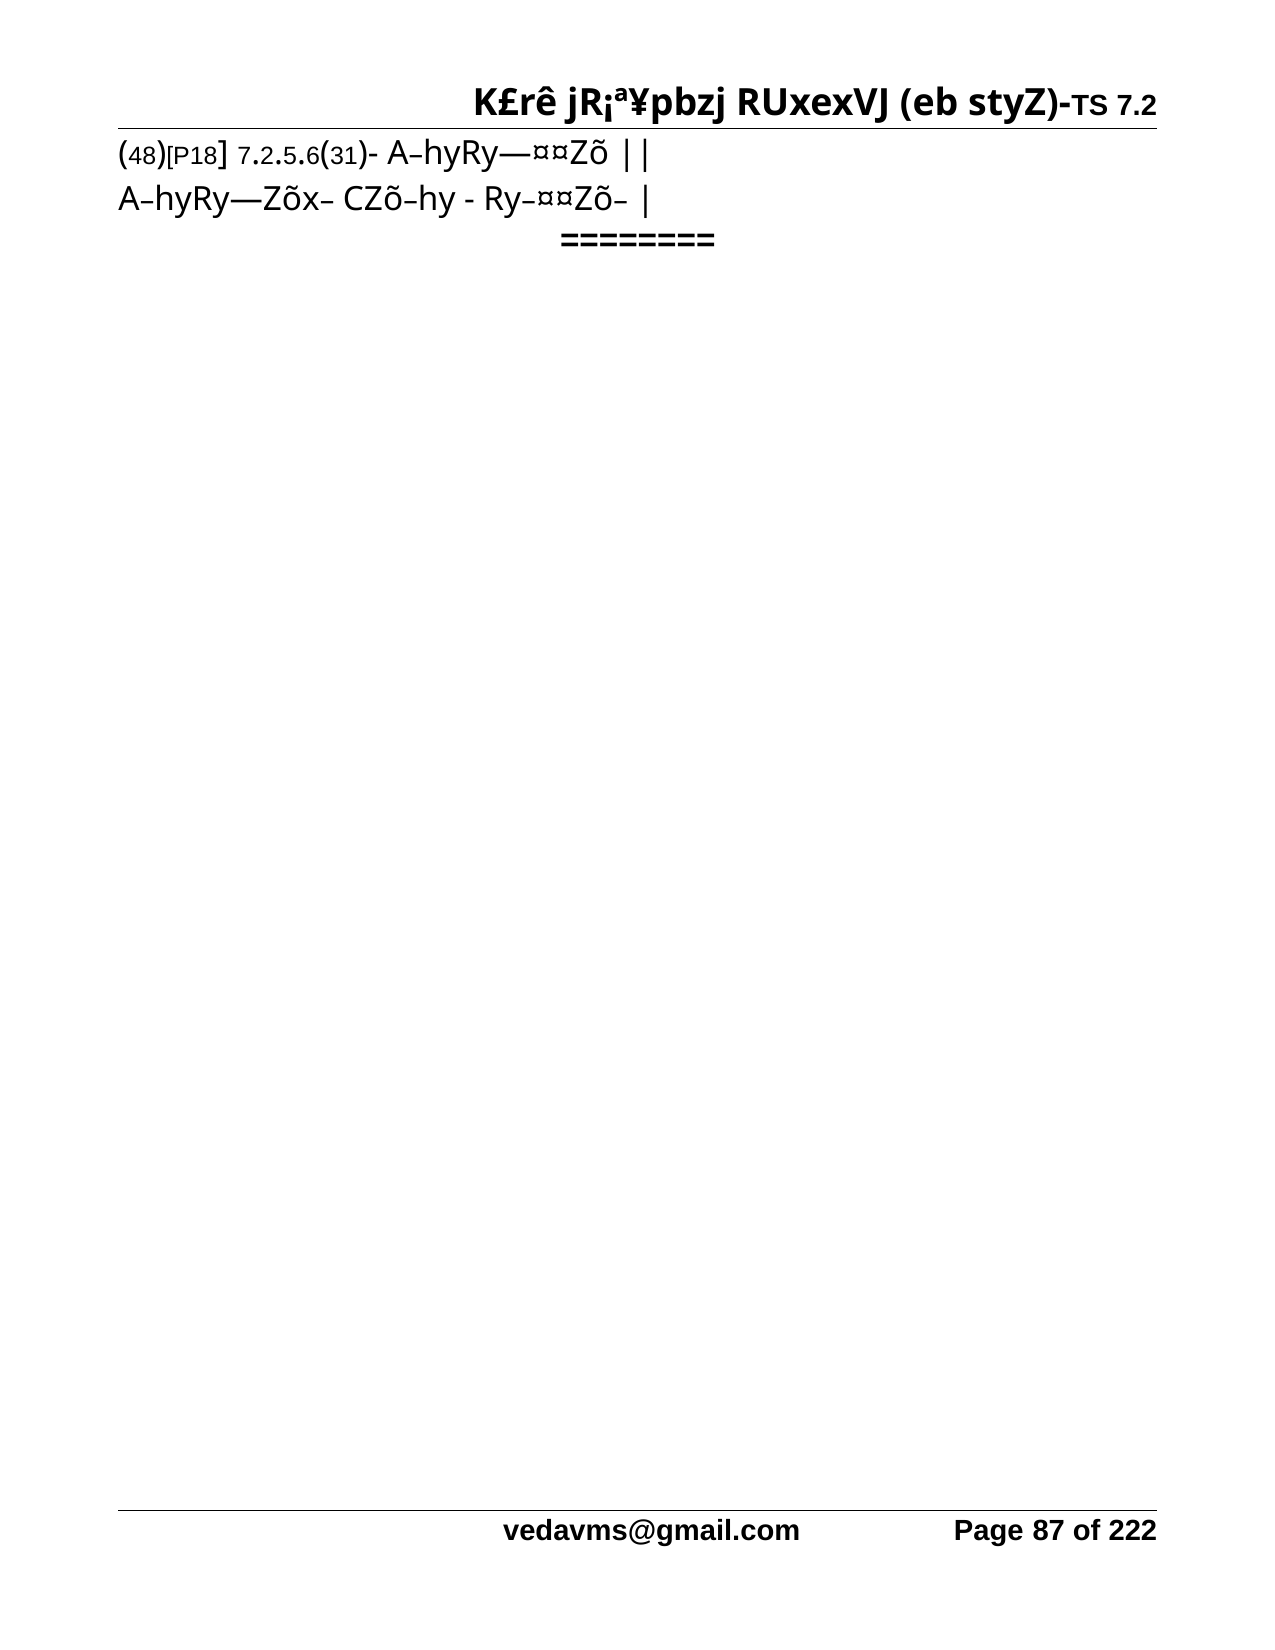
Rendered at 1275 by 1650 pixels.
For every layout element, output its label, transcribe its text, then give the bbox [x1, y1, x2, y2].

text A–hyRy—Zõx– CZõ–hy - Ry–¤¤Zõ– | [118, 174, 1157, 220]
text (48)[P18] 7.2.5.6(31)- A–hyRy—¤¤Zõ || [118, 129, 1157, 174]
text ======== [118, 220, 1157, 258]
